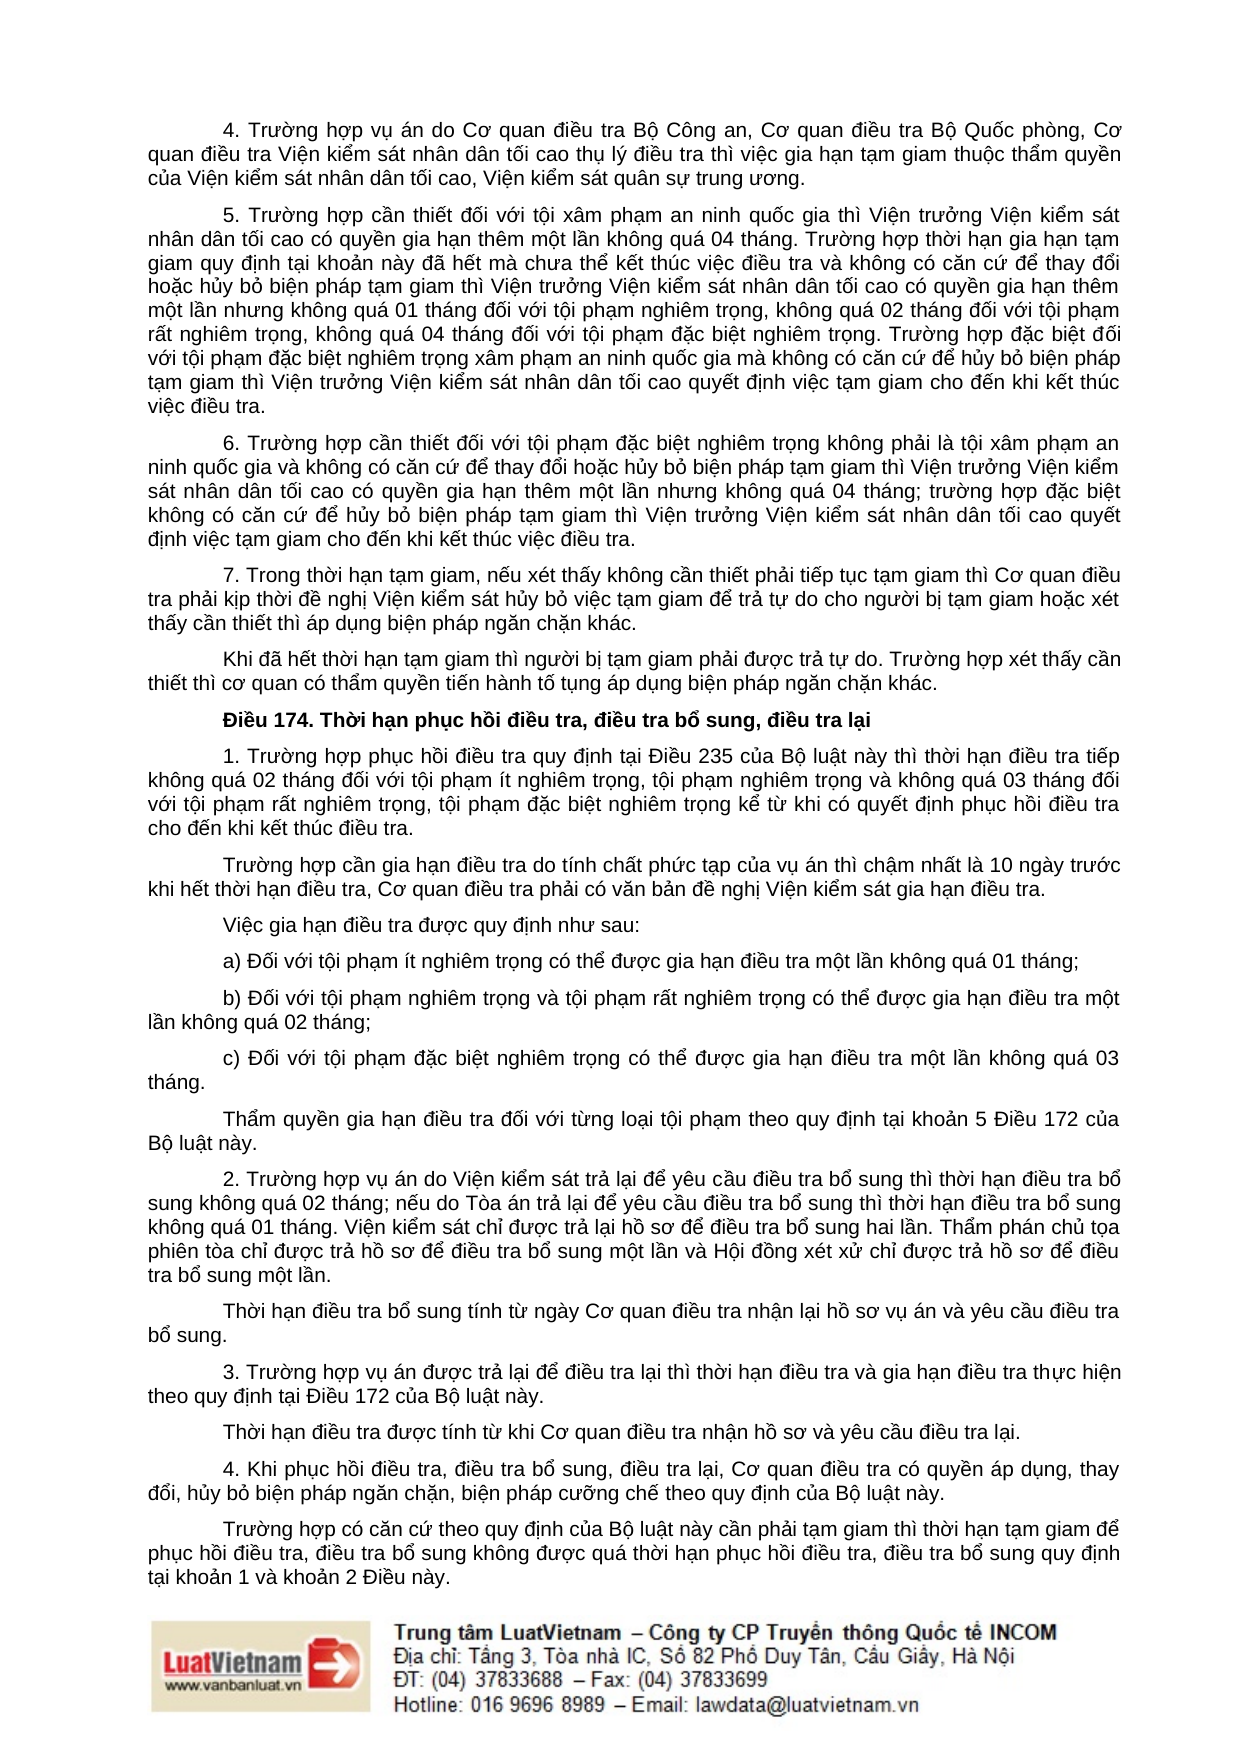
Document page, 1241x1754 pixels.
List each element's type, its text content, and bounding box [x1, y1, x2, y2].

text b) Đối với tội phạm nghiêm trọng và tội phạm rất nghiêm trọng có thể được gia hạn điều tra một lần không quá 02 tháng; [148, 986, 1122, 1034]
text Thời hạn điều tra được tính từ khi Cơ quan điều tra nhận hồ sơ và yêu cầu điều tra lại. [148, 1420, 1122, 1444]
text Trường hợp cần gia hạn điều tra do tính chất phức tạp của vụ án thì chậm nhất là 10 ngày trước khi hết thời hạn điều tra, Cơ quan điều tra phải có văn bản đề nghị Viện kiểm sát gia hạn điều tra. [148, 852, 1122, 900]
text Thời hạn điều tra bổ sung tính từ ngày Cơ quan điều tra nhận lại hồ sơ vụ án và yêu cầu điều tra bổ sung. [148, 1299, 1122, 1347]
text Thẩm quyền gia hạn điều tra đối với từng loại tội phạm theo quy định tại khoản 5 Điều 172 của Bộ luật này. [148, 1107, 1122, 1154]
text 4. Trường hợp vụ án do Cơ quan điều tra Bộ Công an, Cơ quan điều tra Bộ Quốc phòng, Cơ quan điều tra Viện kiểm sát nhân dân tối cao thụ lý điều tra thì việc gia hạn tạm giam thuộc thẩm quyền của Viện kiểm sát nhân dân tối cao, Viện kiểm sát quân sự trung ương. [148, 118, 1122, 190]
text c) Đối với tội phạm đặc biệt nghiêm trọng có thể được gia hạn điều tra một lần không quá 03 tháng. [148, 1046, 1122, 1094]
text 5. Trường hợp cần thiết đối với tội xâm phạm an ninh quốc gia thì Viện trưởng Viện kiểm sát nhân dân tối cao có quyền gia hạn thêm một lần không quá 04 tháng. Trường hợp thời hạn gia hạn tạm giam quy định tại khoản này đã hết mà chưa thể kết thúc việc điều tra và không có căn cứ để thay đổi hoặc hủy bỏ biện pháp tạm giam thì Viện trưởng Viện kiểm sát nhân dân tối cao có quyền gia hạn thêm một lần nhưng không quá 01 tháng đối với tội phạm nghiêm trọng, không quá 02 tháng đối với tội phạm rất nghiêm trọng, không quá 04 tháng đối với tội phạm đặc biệt nghiêm trọng. Trường hợp đặc biệt đối với tội phạm đặc biệt nghiêm trọng xâm phạm an ninh quốc gia mà không có căn cứ để hủy bỏ biện pháp tạm giam thì Viện trưởng Viện kiểm sát nhân dân tối cao quyết định việc tạm giam cho đến khi kết thúc việc điều tra. [148, 202, 1122, 418]
text 3. Trường hợp vụ án được trả lại để điều tra lại thì thời hạn điều tra và gia hạn điều tra thực hiện theo quy định tại Điều 172 của Bộ luật này. [148, 1360, 1122, 1408]
text 1. Trường hợp phục hồi điều tra quy định tại Điều 235 của Bộ luật này thì thời hạn điều tra tiếp không quá 02 tháng đối với tội phạm ít nghiêm trọng, tội phạm nghiêm trọng và không quá 03 tháng đối với tội phạm rất nghiêm trọng, tội phạm đặc biệt nghiêm trọng kể từ khi có quyết định phục hồi điều tra cho đến khi kết thúc điều tra. [148, 744, 1122, 840]
text 2. Trường hợp vụ án do Viện kiểm sát trả lại để yêu cầu điều tra bổ sung thì thời hạn điều tra bổ sung không quá 02 tháng; nếu do Tòa án trả lại để yêu cầu điều tra bổ sung thì thời hạn điều tra bổ sung không quá 01 tháng. Viện kiểm sát chỉ được trả lại hồ sơ để điều tra bổ sung hai lần. Thẩm phán chủ tọa phiên tòa chỉ được trả hồ sơ để điều tra bổ sung một lần và Hội đồng xét xử chỉ được trả hồ sơ để điều tra bổ sung một lần. [148, 1167, 1122, 1287]
text Điều 174. Thời hạn phục hồi điều tra, điều tra bổ sung, điều tra lại [148, 708, 1122, 732]
text 7. Trong thời hạn tạm giam, nếu xét thấy không cần thiết phải tiếp tục tạm giam thì Cơ quan điều tra phải kịp thời đề nghị Viện kiểm sát hủy bỏ việc tạm giam để trả tự do cho người bị tạm giam hoặc xét thấy cần thiết thì áp dụng biện pháp ngăn chặn khác. [148, 563, 1122, 635]
text Khi đã hết thời hạn tạm giam thì người bị tạm giam phải được trả tự do. Trường hợp xét thấy cần thiết thì cơ quan có thẩm quyền tiến hành tố tụng áp dụng biện pháp ngăn chặn khác. [148, 647, 1122, 695]
text a) Đối với tội phạm ít nghiêm trọng có thể được gia hạn điều tra một lần không quá 01 tháng; [148, 949, 1122, 973]
text 4. Khi phục hồi điều tra, điều tra bổ sung, điều tra lại, Cơ quan điều tra có quyền áp dụng, thay đổi, hủy bỏ biện pháp ngăn chặn, biện pháp cưỡng chế theo quy định của Bộ luật này. [148, 1457, 1122, 1504]
text Trường hợp có căn cứ theo quy định của Bộ luật này cần phải tạm giam thì thời hạn tạm giam để phục hồi điều tra, điều tra bổ sung không được quá thời hạn phục hồi điều tra, điều tra bổ sung quy định tại khoản 1 và khoản 2 Điều này. [148, 1517, 1122, 1589]
text 6. Trường hợp cần thiết đối với tội phạm đặc biệt nghiêm trọng không phải là tội xâm phạm an ninh quốc gia và không có căn cứ để thay đổi hoặc hủy bỏ biện pháp tạm giam thì Viện trưởng Viện kiểm sát nhân dân tối cao có quyền gia hạn thêm một lần nhưng không quá 04 tháng; trường hợp đặc biệt không có căn cứ để hủy bỏ biện pháp tạm giam thì Viện trưởng Viện kiểm sát nhân dân tối cao quyết định việc tạm giam cho đến khi kết thúc việc điều tra. [148, 431, 1122, 550]
text Việc gia hạn điều tra được quy định như sau: [148, 913, 1122, 937]
picture [147, 1615, 1087, 1731]
